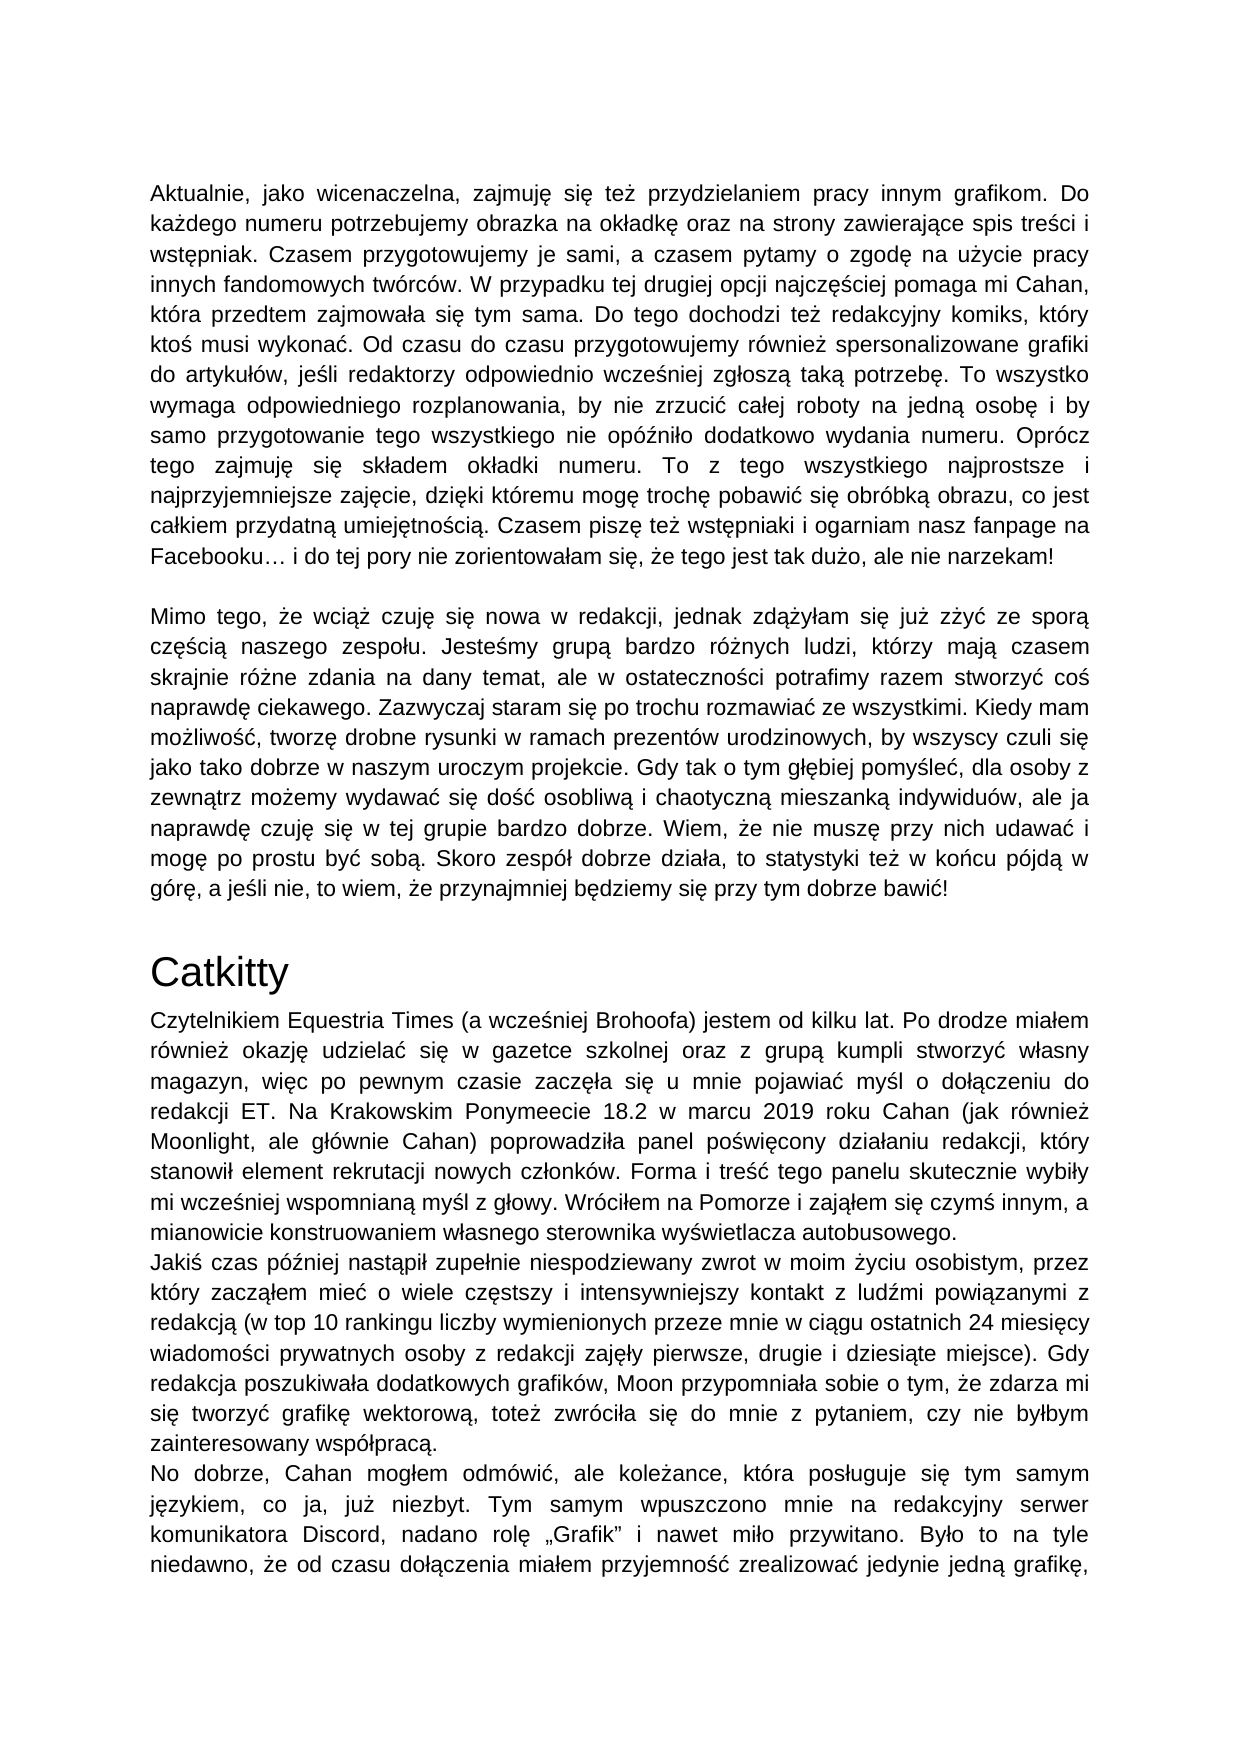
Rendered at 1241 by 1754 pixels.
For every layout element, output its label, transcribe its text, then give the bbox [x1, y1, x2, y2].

text Czytelnikiem Equestria Times (a wcześniej Brohoofa) jestem od kilku lat. Po drodze miałem również okazję udzielać się w gazetce szkolnej oraz z grupą kumpli stworzyć własny magazyn, więc po pewnym czasie zaczęła się u mnie pojawiać myśl o dołączeniu do redakcji ET. Na Krakowskim Ponymeecie 18.2 w marcu 2019 roku Cahan (jak również Moonlight, ale głównie Cahan) poprowadziła panel poświęcony działaniu redakcji, który stanowił element rekrutacji nowych członków. Forma i treść tego panelu skutecznie wybiły mi wcześniej wspomnianą myśl z głowy. Wróciłem na Pomorze i zająłem się czymś innym, a mianowicie konstruowaniem własnego sterownika wyświetlacza autobusowego. [150, 1007, 1090, 1245]
text Mimo tego, że wciąż czuję się nowa w redakcji, jednak zdążyłam się już zżyć ze sporą częścią naszego zespołu. Jesteśmy grupą bardzo różnych ludzi, którzy mają czasem skrajnie różne zdania na dany temat, ale w ostateczności potrafimy razem stworzyć coś naprawdę ciekawego. Zazwyczaj staram się po trochu rozmawiać ze wszystkimi. Kiedy mam możliwość, tworzę drobne rysunki w ramach prezentów urodzinowych, by wszyscy czuli się jako tako dobrze w naszym uroczym projekcie. Gdy tak o tym głębiej pomyśleć, dla osoby z zewnątrz możemy wydawać się dość osobliwą i chaotyczną mieszanką indywiduów, ale ja naprawdę czuję się w tej grupie bardzo dobrze. Wiem, że nie muszę przy nich udawać i mogę po prostu być sobą. Skoro zespół dobrze działa, to statystyki też w końcu pójdą w górę, a jeśli nie, to wiem, że przynajmniej będziemy się przy tym dobrze bawić! [150, 603, 1090, 901]
text Jakiś czas później nastąpił zupełnie niespodziewany zwrot w moim życiu osobistym, przez który zacząłem mieć o wiele częstszy i intensywniejszy kontakt z ludźmi powiązanymi z redakcją (w top 10 rankingu liczby wymienionych przeze mnie w ciągu ostatnich 24 miesięcy wiadomości prywatnych osoby z redakcji zajęły pierwsze, drugie i dziesiąte miejsce). Gdy redakcja poszukiwała dodatkowych grafików, Moon przypomniała sobie o tym, że zdarza mi się tworzyć grafikę wektorową, toteż zwróciła się do mnie z pytaniem, czy nie byłbym zainteresowany współpracą. [150, 1249, 1090, 1457]
subtitle Catkitty [150, 947, 1090, 995]
text Aktualnie, jako wicenaczelna, zajmuję się też przydzielaniem pracy innym grafikom. Do każdego numeru potrzebujemy obrazka na okładkę oraz na strony zawierające spis treści i wstępniak. Czasem przygotowujemy je sami, a czasem pytamy o zgodę na użycie pracy innych fandomowych twórców. W przypadku tej drugiej opcji najczęściej pomaga mi Cahan, która przedtem zajmowała się tym sama. Do tego dochodzi też redakcyjny komiks, który ktoś musi wykonać. Od czasu do czasu przygotowujemy również spersonalizowane grafiki do artykułów, jeśli redaktorzy odpowiednio wcześniej zgłoszą taką potrzebę. To wszystko wymaga odpowiedniego rozplanowania, by nie zrzucić całej roboty na jedną osobę i by samo przygotowanie tego wszystkiego nie opóźniło dodatkowo wydania numeru. Oprócz tego zajmuję się składem okładki numeru. To z tego wszystkiego najprostsze i najprzyjemniejsze zajęcie, dzięki któremu mogę trochę pobawić się obróbką obrazu, co jest całkiem przydatną umiejętnością. Czasem piszę też wstępniaki i ogarniam nasz fanpage na Facebooku… i do tej pory nie zorientowałam się, że tego jest tak dużo, ale nie narzekam! [150, 180, 1090, 569]
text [150, 1460, 1090, 1577]
